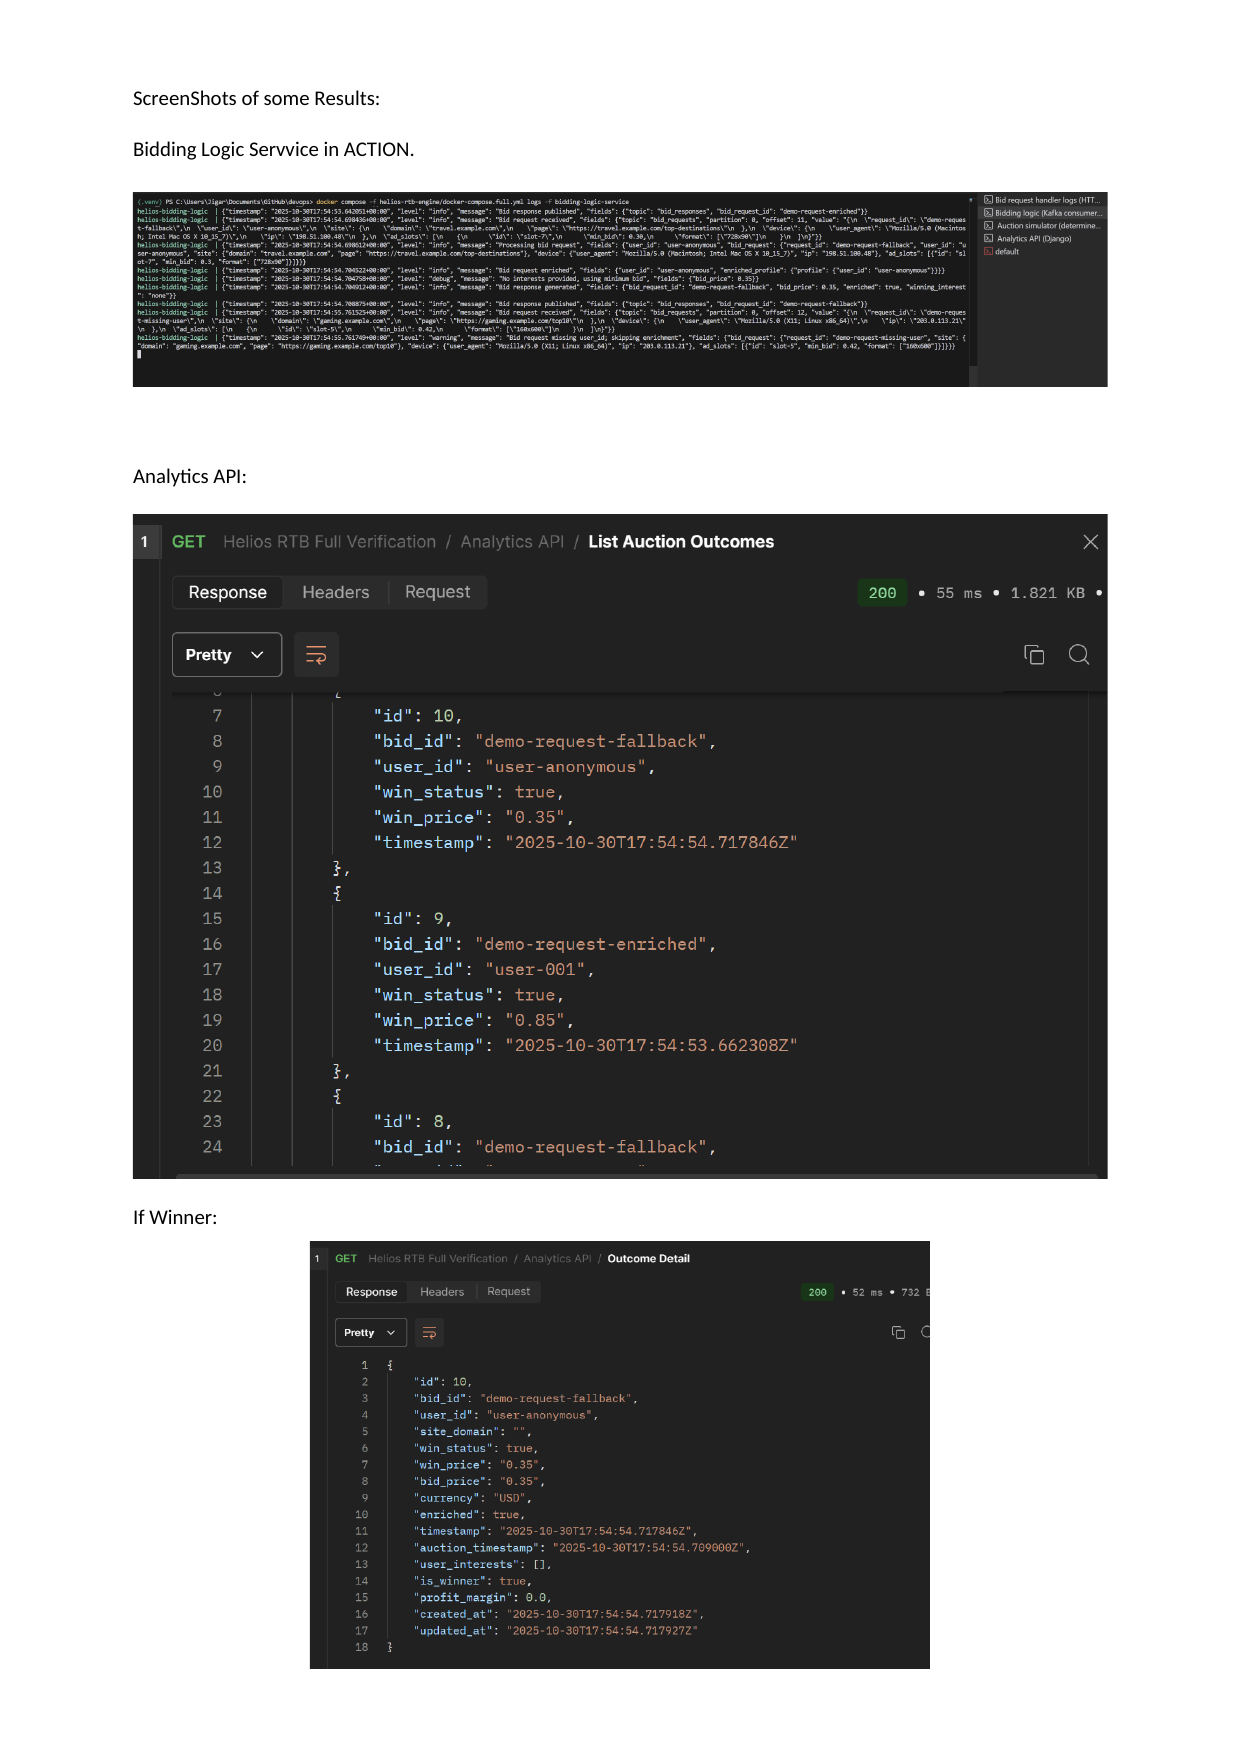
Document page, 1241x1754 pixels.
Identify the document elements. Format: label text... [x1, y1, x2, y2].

picture [132, 514, 1108, 1179]
picture [309, 1241, 930, 1669]
picture [132, 192, 1108, 387]
text ScreenShots of some Results: [133, 85, 1107, 111]
text If Winner: [133, 1204, 1107, 1229]
text Analytics API: [133, 463, 1107, 489]
text Bidding Logic Servvice in ACTION. [133, 136, 1107, 192]
